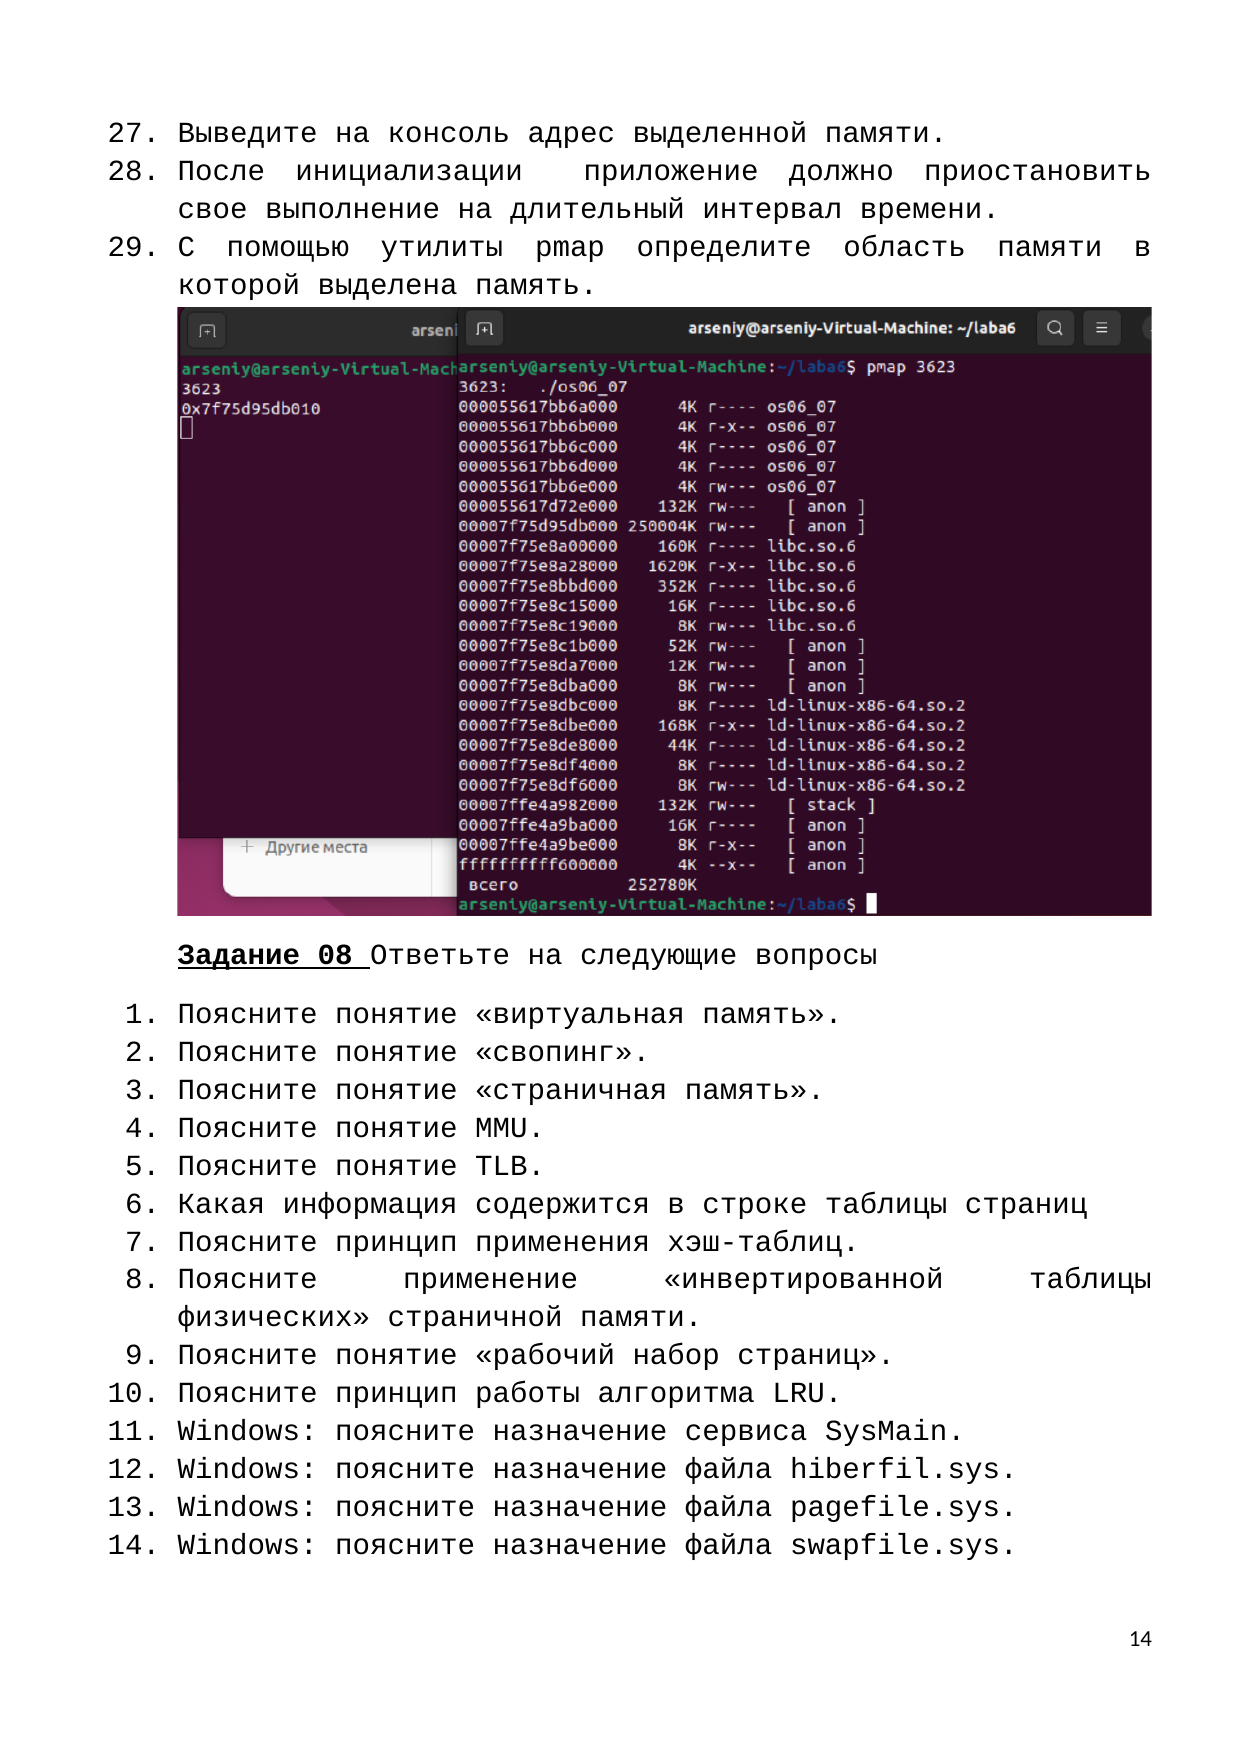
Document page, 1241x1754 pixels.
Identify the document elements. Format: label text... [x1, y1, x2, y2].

list После инициализации приложение должно приостановить свое выполнение на длительный интервал времени. [177, 156, 1152, 227]
picture [177, 307, 1152, 916]
list Windows: поясните назначение сервиса SysMain. [177, 1416, 1152, 1449]
list Windows: поясните назначение файла swapfile.sys. [177, 1530, 1152, 1563]
list С помощью утилиты pmap определите область памяти в которой выделена память. [177, 232, 1152, 303]
list Поясните применение «инвертированной таблицы физических» страничной памяти. [177, 1265, 1152, 1336]
list Поясните понятие «виртуальная память». [177, 999, 1152, 1032]
list Какая информация содержится в строке таблицы страниц [177, 1189, 1152, 1222]
list Поясните понятие «страничная память». [177, 1075, 1152, 1108]
list Поясните понятие TLB. [177, 1151, 1152, 1184]
list Выведите на консоль адрес выделенной памяти. [177, 118, 1152, 151]
list Поясните понятие «свопинг». [177, 1037, 1152, 1070]
list Поясните принцип работы алгоритма LRU. [177, 1378, 1152, 1411]
list Windows: поясните назначение файла pagefile.sys. [177, 1492, 1152, 1525]
list Windows: поясните назначение файла hiberfil.sys. [177, 1454, 1152, 1487]
list Поясните понятие MMU. [177, 1113, 1152, 1146]
text Задание 08 Ответьте на следующие вопросы [177, 941, 1152, 973]
list Поясните понятие «рабочий набор страниц». [177, 1341, 1152, 1373]
list Поясните принцип применения хэш-таблиц. [177, 1227, 1152, 1260]
